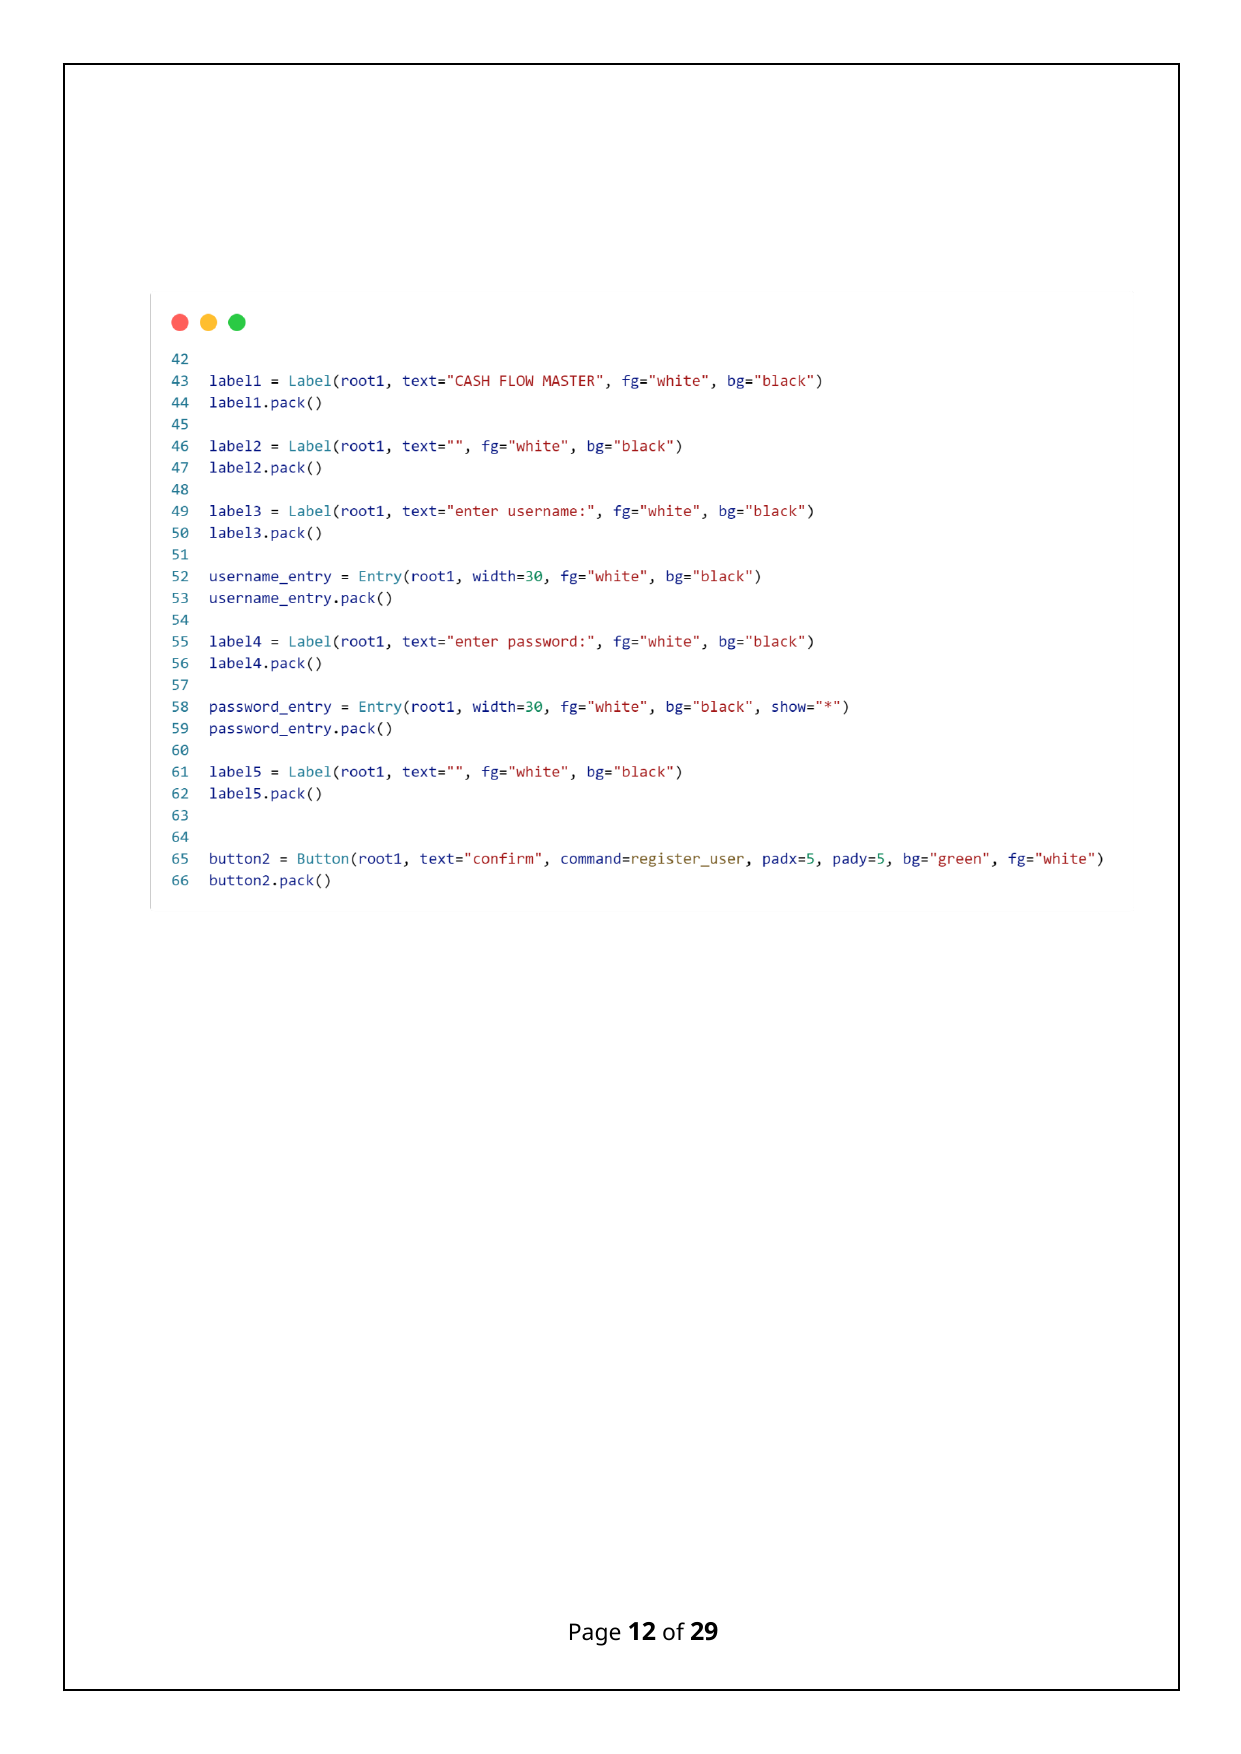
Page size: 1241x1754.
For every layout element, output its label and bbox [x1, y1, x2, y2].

picture [106, 247, 1178, 956]
